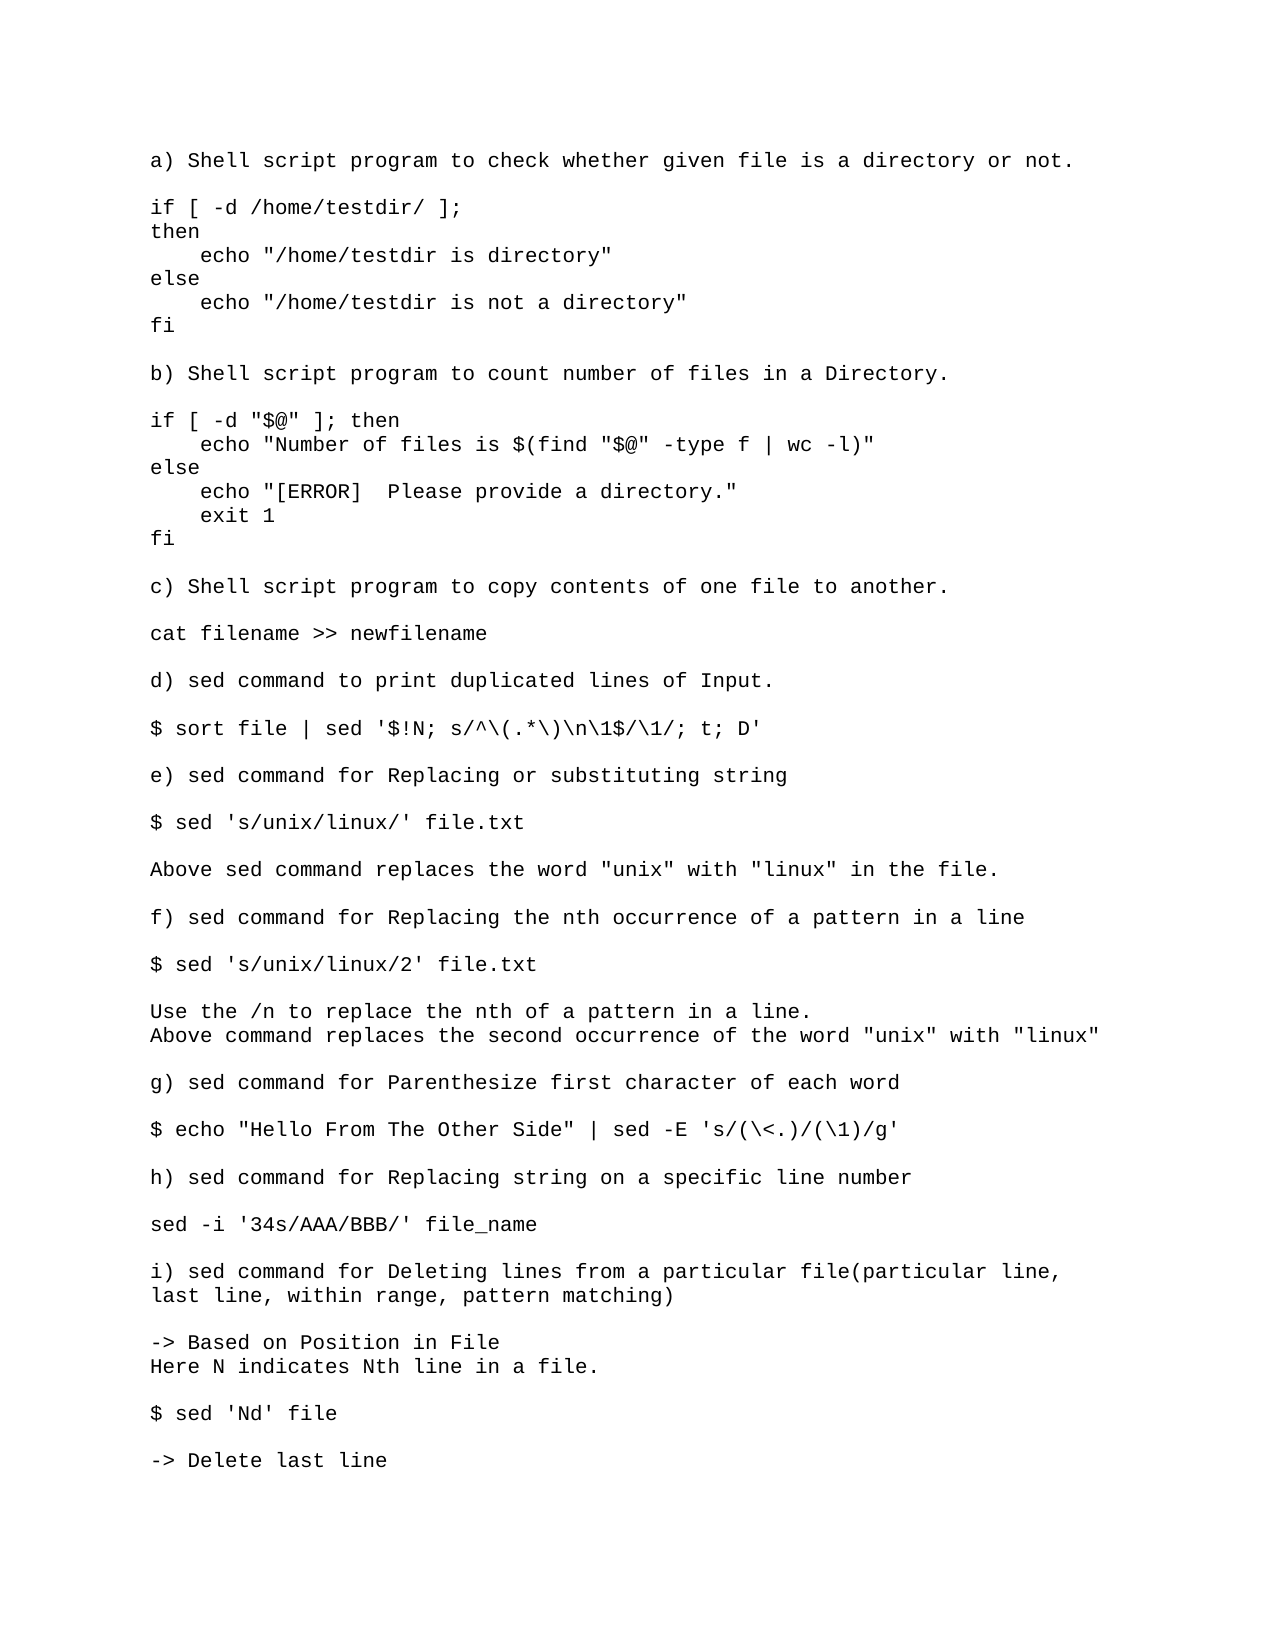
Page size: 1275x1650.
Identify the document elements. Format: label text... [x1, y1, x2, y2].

text $ sed 's/unix/linux/2' file.txt [150, 954, 1125, 978]
text d) sed command to print duplicated lines of Input. [150, 670, 1125, 694]
text f) sed command for Replacing the nth occurrence of a pattern in a line [150, 907, 1125, 930]
text else [150, 268, 1125, 292]
text cat filename >> newfilename [150, 623, 1125, 647]
text -> Based on Position in File [150, 1332, 1125, 1356]
text Use the /n to replace the nth of a pattern in a line. [150, 1001, 1125, 1025]
text if [ -d "$@" ]; then [150, 410, 1125, 434]
text if [ -d /home/testdir/ ]; [150, 197, 1125, 221]
text then [150, 221, 1125, 244]
text echo "/home/testdir is not a directory" [150, 292, 1125, 316]
text echo "/home/testdir is directory" [150, 244, 1125, 268]
text c) Shell script program to copy contents of one file to another. [150, 576, 1125, 599]
text fi [150, 528, 1125, 552]
text echo "Number of files is $(find "$@" -type f | wc -l)" [150, 434, 1125, 457]
text g) sed command for Parenthesize first character of each word [150, 1072, 1125, 1096]
text $ sed 'Nd' file [150, 1403, 1125, 1427]
text $ sed 's/unix/linux/' file.txt [150, 812, 1125, 836]
text h) sed command for Replacing string on a specific line number [150, 1167, 1125, 1190]
text fi [150, 316, 1125, 339]
text last line, within range, pattern matching) [150, 1285, 1125, 1309]
text i) sed command for Deleting lines from a particular file(particular line, [150, 1261, 1125, 1285]
text exit 1 [150, 505, 1125, 528]
text else [150, 457, 1125, 481]
text -> Delete last line [150, 1451, 1125, 1474]
text $ echo "Hello From The Other Side" | sed -E 's/(\<.)/(\1)/g' [150, 1119, 1125, 1143]
text Above sed command replaces the word "unix" with "linux" in the file. [150, 859, 1125, 883]
text e) sed command for Replacing or substituting string [150, 765, 1125, 788]
text Above command replaces the second occurrence of the word "unix" with "linux" [150, 1025, 1125, 1048]
text b) Shell script program to count number of files in a Directory. [150, 363, 1125, 386]
text $ sort file | sed '$!N; s/^\(.*\)\n\1$/\1/; t; D' [150, 717, 1125, 741]
text a) Shell script program to check whether given file is a directory or not. [150, 150, 1125, 174]
text echo "[ERROR] Please provide a directory." [150, 481, 1125, 505]
text Here N indicates Nth line in a file. [150, 1356, 1125, 1379]
text sed -i '34s/AAA/BBB/' file_name [150, 1214, 1125, 1238]
